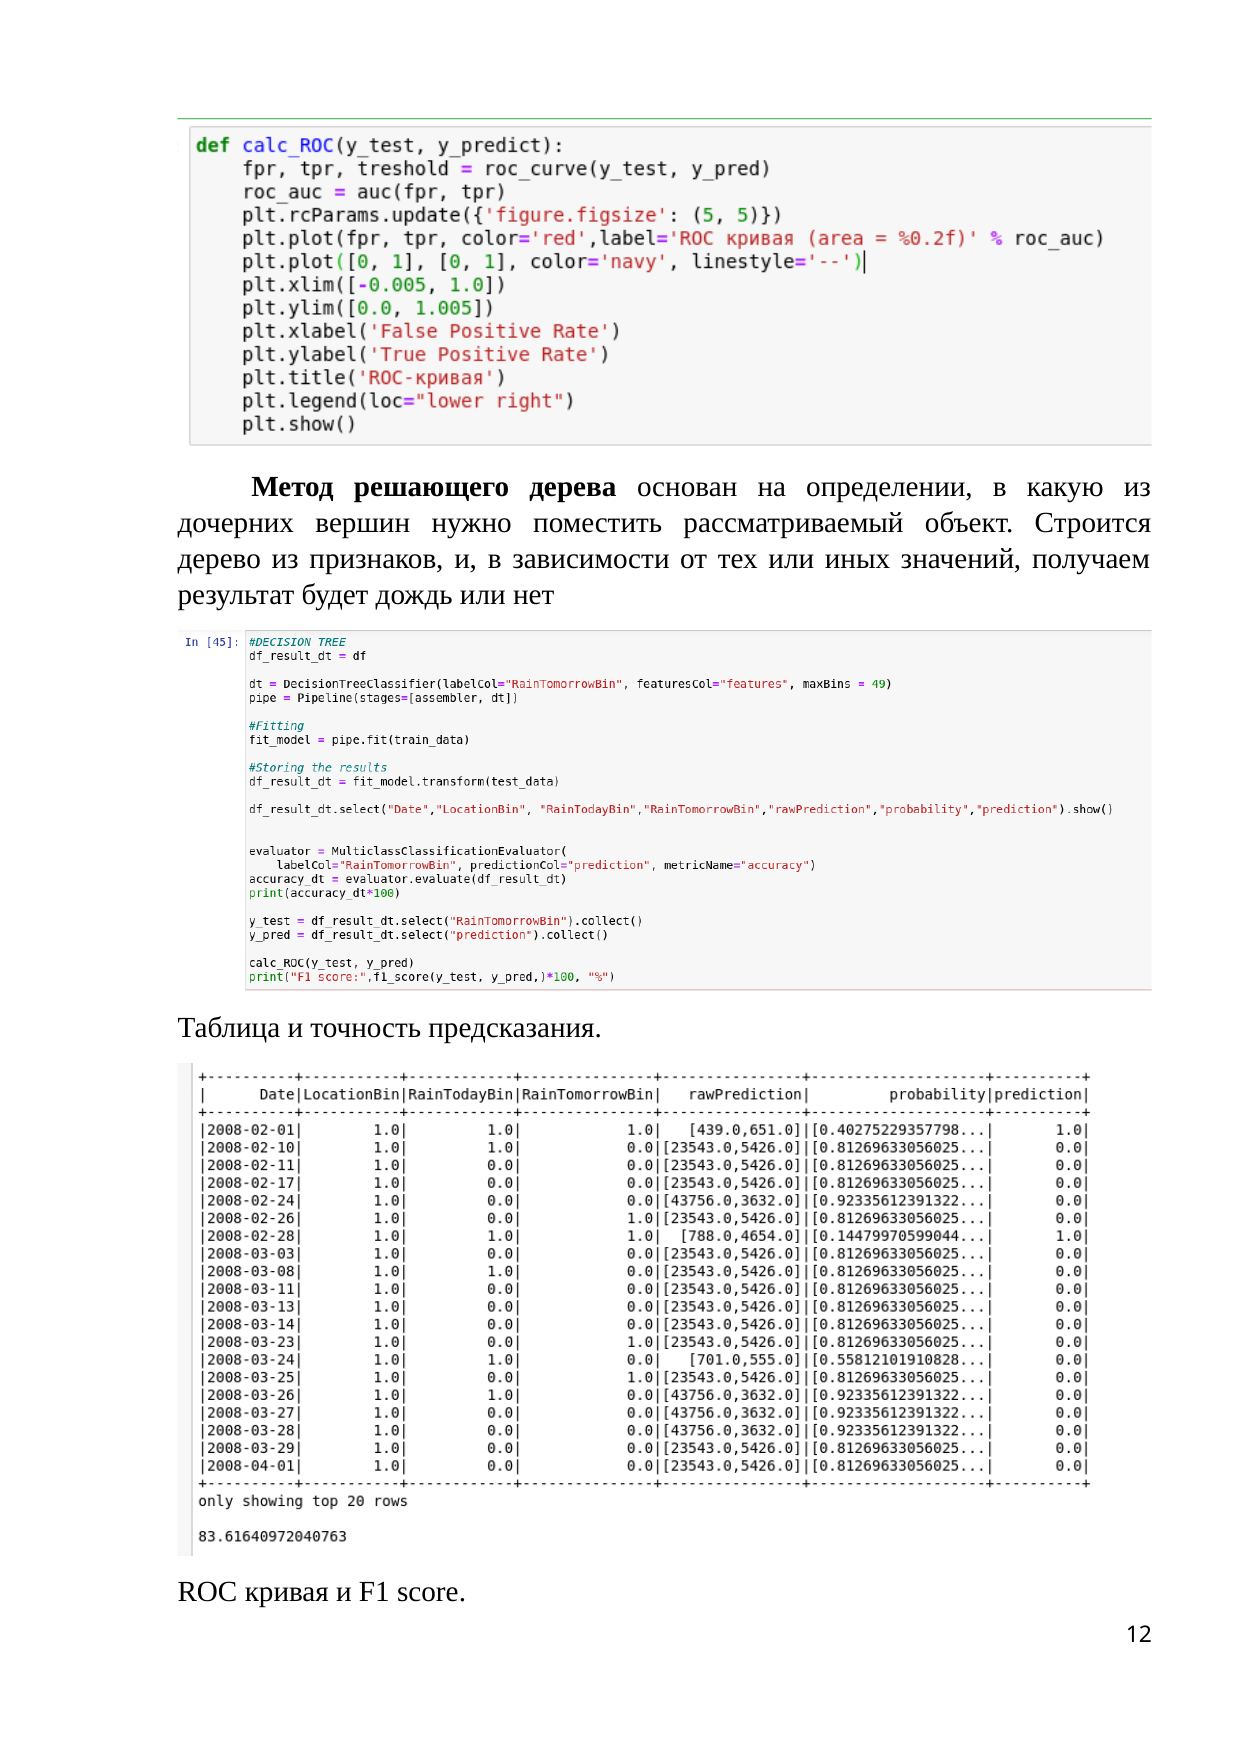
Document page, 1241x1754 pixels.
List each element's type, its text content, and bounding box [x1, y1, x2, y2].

picture [177, 1063, 1152, 1556]
text Метод решающего дерева основан на определении, в какую из дочерних вершин нужно поместить рассматриваемый объект. Строится дерево из признаков, и, в зависимости от тех или иных значений, получаем результат будет дождь или нет [177, 469, 1152, 611]
picture [177, 118, 1152, 450]
text Таблица и точность предсказания. [177, 1010, 1152, 1044]
picture [177, 630, 1152, 991]
text ROC кривая и F1 score. [177, 1574, 1152, 1608]
